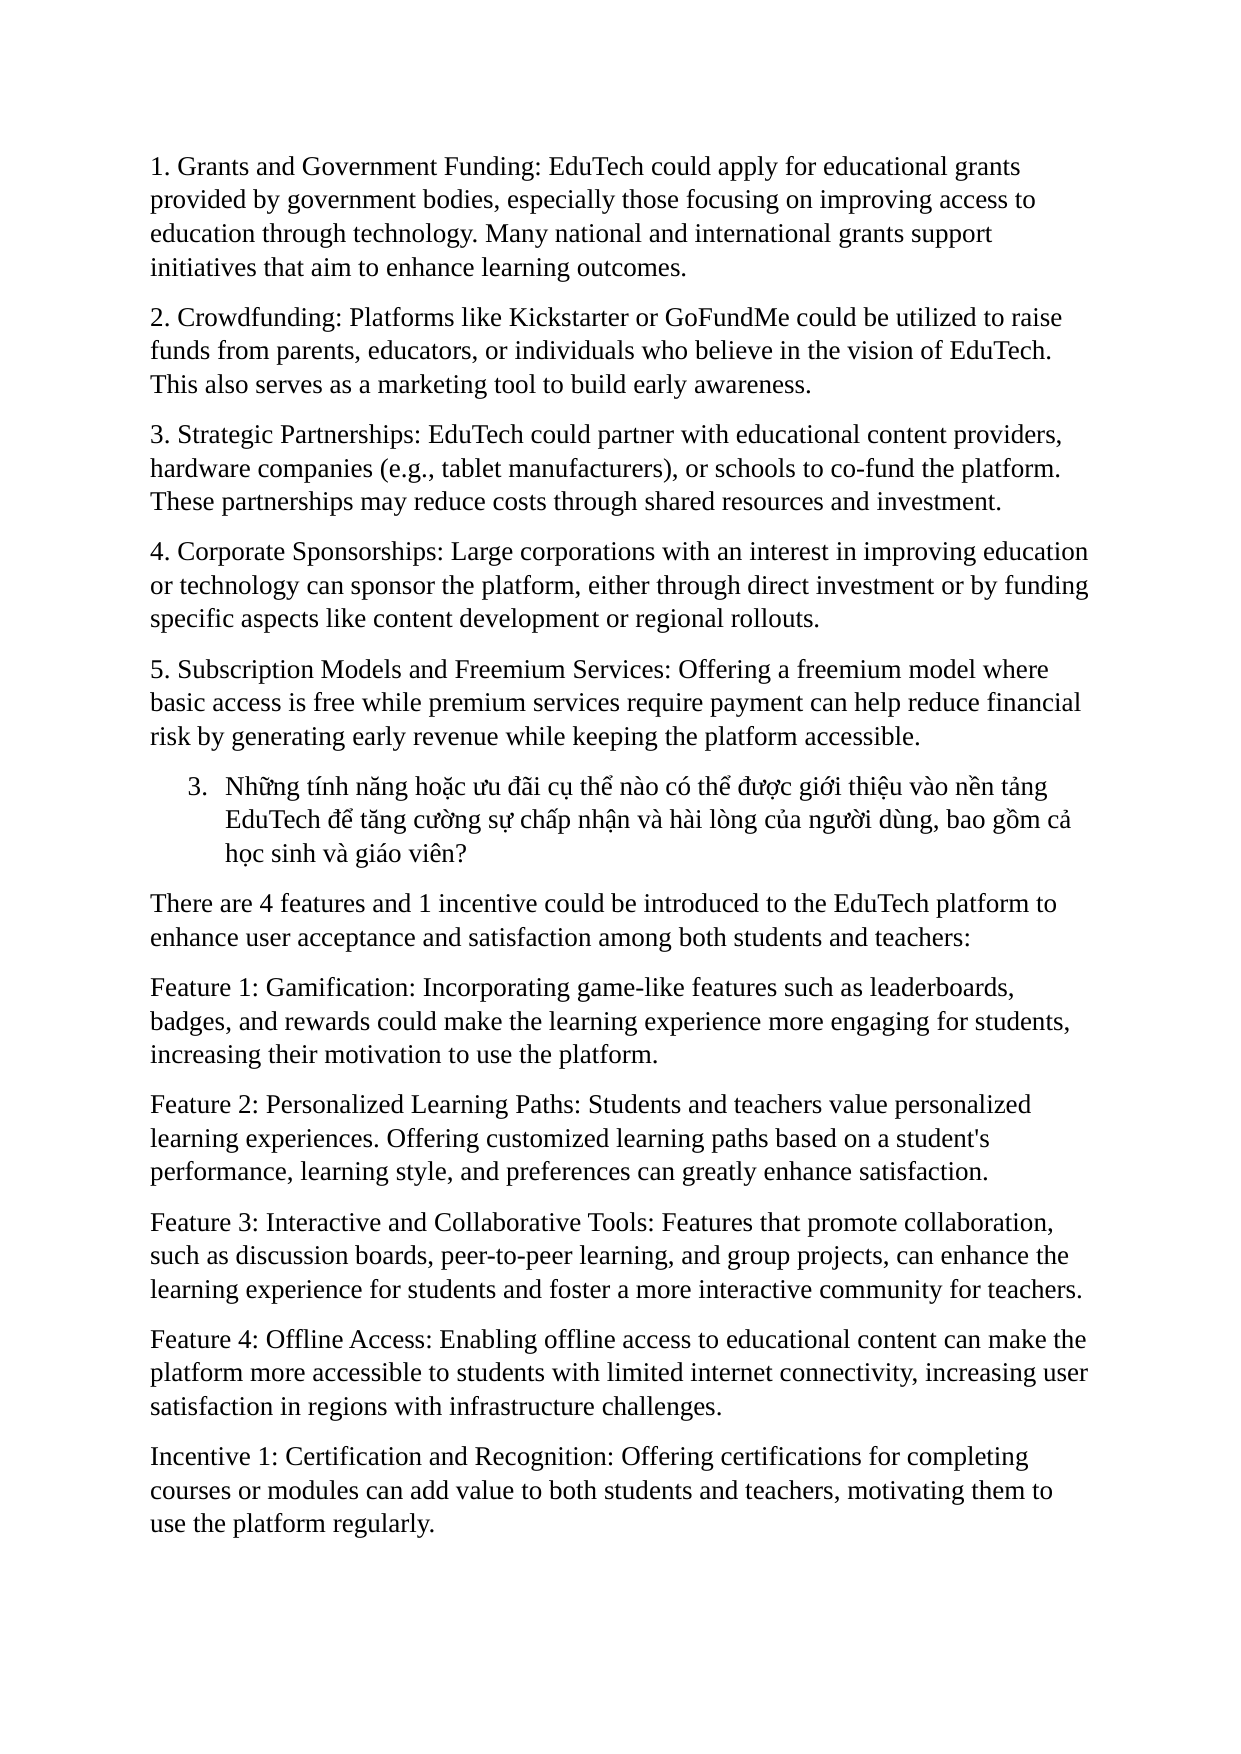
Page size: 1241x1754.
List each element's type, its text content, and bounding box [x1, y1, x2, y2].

text 5. Subscription Models and Freemium Services: Offering a freemium model where basic access is free while premium services require payment can help reduce financial risk by generating early revenue while keeping the platform accessible. [150, 653, 1090, 751]
text 2. Crowdfunding: Platforms like Kickstarter or GoFundMe could be utilized to raise funds from parents, educators, or individuals who believe in the vision of EduTech. This also serves as a marketing tool to build early awareness. [150, 301, 1090, 399]
text 4. Corporate Sponsorships: Large corporations with an interest in improving education or technology can sponsor the platform, either through direct investment or by funding specific aspects like content development or regional rollouts. [150, 535, 1090, 634]
text Feature 2: Personalized Learning Paths: Students and teachers value personalized learning experiences. Offering customized learning paths based on a student's performance, learning style, and preferences can greatly enhance satisfaction. [150, 1088, 1090, 1187]
list Những tính năng hoặc ưu đãi cụ thể nào có thể được giới thiệu vào nền tảng EduTech để tăng cường sự chấp nhận và hài lòng của người dùng, bao gồm cả học sinh và giáo viên? [187, 770, 1090, 868]
text Feature 4: Offline Access: Enabling offline access to educational content can make the platform more accessible to students with limited internet connectivity, increasing user satisfaction in regions with infrastructure challenges. [150, 1323, 1090, 1421]
text Feature 1: Gamification: Incorporating game-like features such as leaderboards, badges, and rewards could make the learning experience more engaging for students, increasing their motivation to use the platform. [150, 971, 1090, 1069]
text 3. Strategic Partnerships: EduTech could partner with educational content providers, hardware companies (e.g., tablet manufacturers), or schools to co-fund the platform. These partnerships may reduce costs through shared resources and investment. [150, 418, 1090, 516]
text Incentive 1: Certification and Recognition: Offering certifications for completing courses or modules can add value to both students and teachers, motivating them to use the platform regularly. [150, 1440, 1090, 1538]
text Feature 3: Interactive and Collaborative Tools: Features that promote collaboration, such as discussion boards, peer-to-peer learning, and group projects, can enhance the learning experience for students and foster a more interactive community for teachers. [150, 1206, 1090, 1304]
text 1. Grants and Government Funding: EduTech could apply for educational grants provided by government bodies, especially those focusing on improving access to education through technology. Many national and international grants support initiatives that aim to enhance learning outcomes. [150, 150, 1090, 282]
text There are 4 features and 1 incentive could be introduced to the EduTech platform to enhance user acceptance and satisfaction among both students and teachers: [150, 887, 1090, 952]
